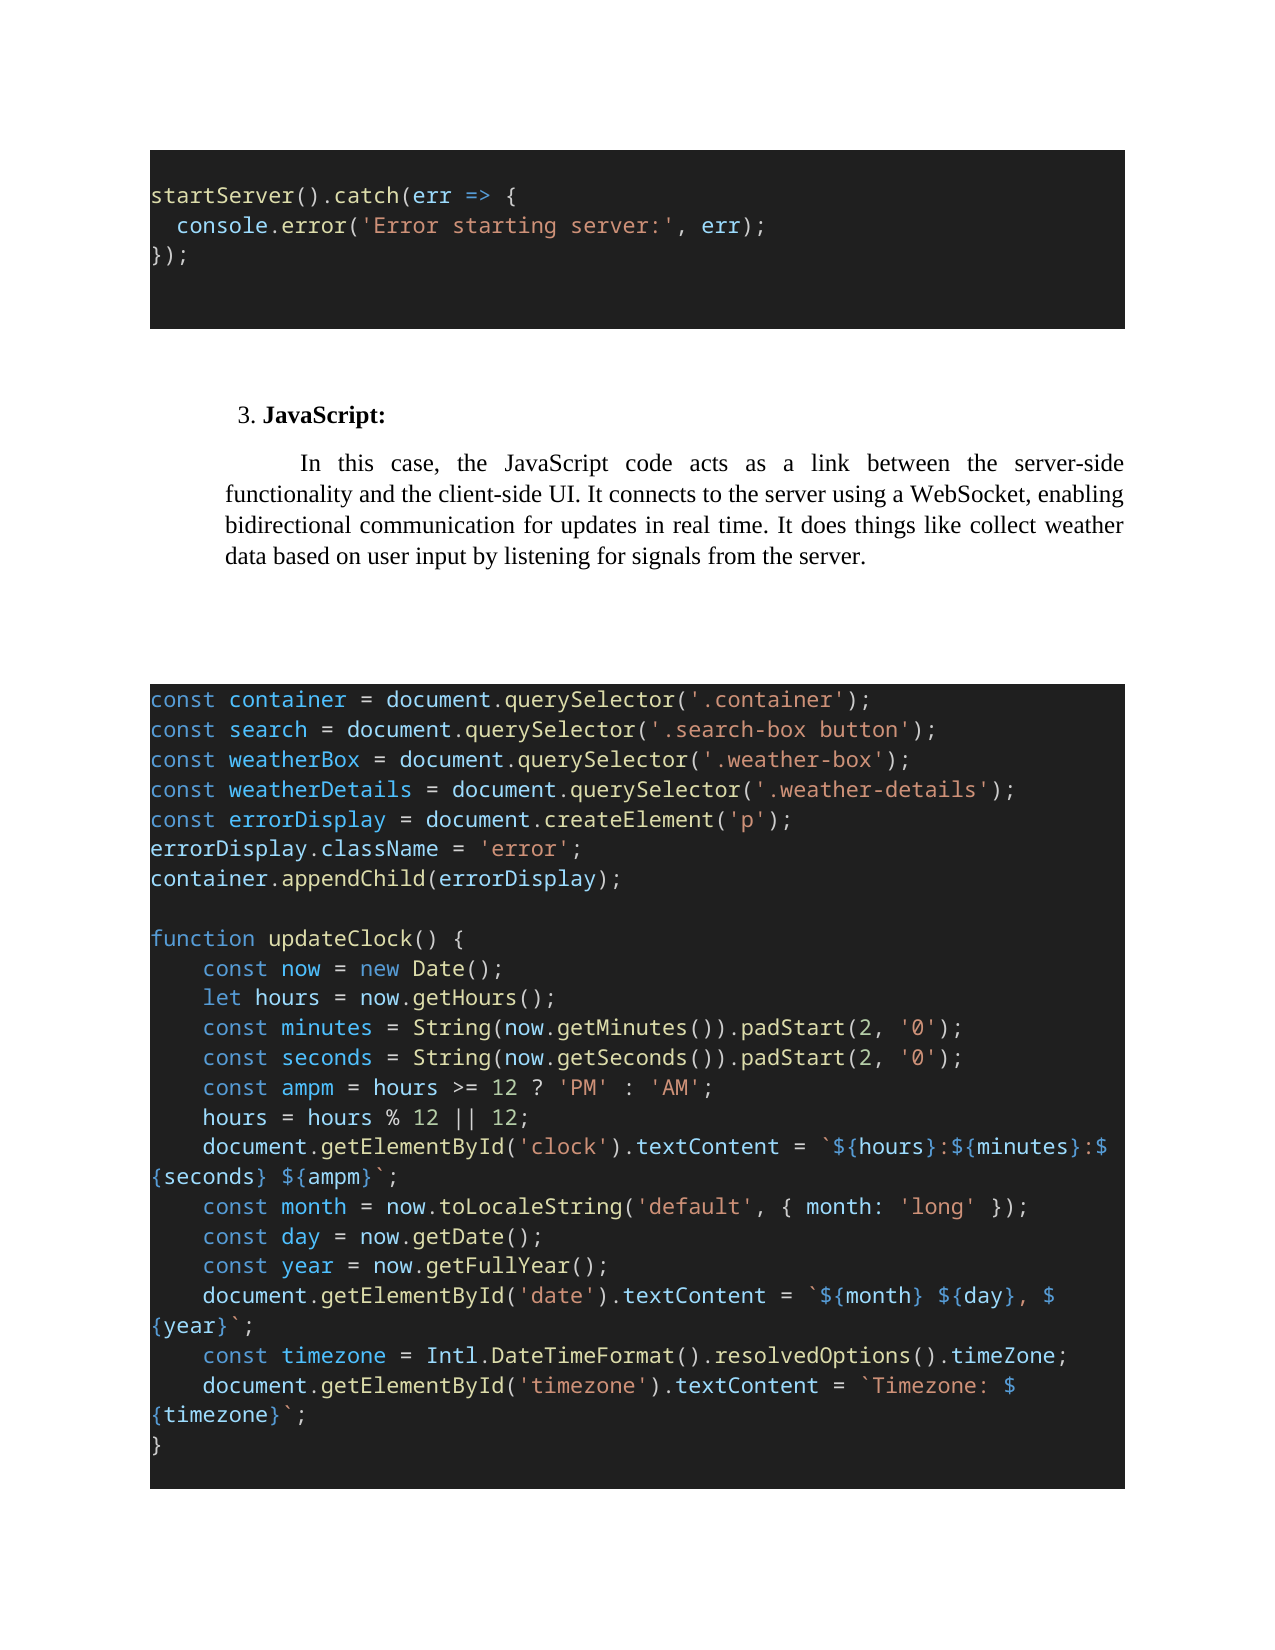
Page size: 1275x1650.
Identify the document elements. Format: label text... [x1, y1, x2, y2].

text container.appendChild(errorDisplay); [150, 863, 1125, 893]
text const day = now.getDate(); [150, 1221, 1125, 1251]
text const search = document.querySelector('.search-box button'); [150, 714, 1125, 744]
text document.getElementById('date').textContent = `${month} ${day}, ${year}`; [150, 1280, 1125, 1340]
text errorDisplay.className = 'error'; [150, 833, 1125, 863]
text const seconds = String(now.getSeconds()).padStart(2, '0'); [150, 1042, 1125, 1072]
text const weatherDetails = document.querySelector('.weather-details'); [150, 774, 1125, 804]
text document.getElementById('clock').textContent = `${hours}:${minutes}:${seconds} ${ampm}`; [150, 1131, 1125, 1191]
text hours = hours % 12 || 12; [150, 1102, 1125, 1131]
text const ampm = hours >= 12 ? 'PM' : 'AM'; [150, 1072, 1125, 1102]
text startServer().catch(err => { [150, 180, 1125, 209]
text const timezone = Intl.DateTimeFormat().resolvedOptions().timeZone; [150, 1340, 1125, 1370]
text const month = now.toLocaleString('default', { month: 'long' }); [150, 1191, 1125, 1221]
text 3. JavaScript: [150, 401, 1125, 429]
text document.getElementById('timezone').textContent = `Timezone: ${timezone}`; [150, 1370, 1125, 1429]
text function updateClock() { [150, 923, 1125, 953]
text const container = document.querySelector('.container'); [150, 684, 1125, 714]
text In this case, the JavaScript code acts as a link between the server-side functionality and the client-side UI. It connects to the server using a WebSocket, enabling bidirectional communication for updates in real time. It does things like collect weather data based on user input by listening for signals from the server. [225, 448, 1125, 570]
text const year = now.getFullYear(); [150, 1251, 1125, 1280]
text console.error('Error starting server:', err); [150, 209, 1125, 239]
text const now = new Date(); [150, 953, 1125, 982]
text const errorDisplay = document.createElement('p'); [150, 804, 1125, 833]
text }); [150, 239, 1125, 269]
text } [150, 1429, 1125, 1459]
text const minutes = String(now.getMinutes()).padStart(2, '0'); [150, 1012, 1125, 1042]
text const weatherBox = document.querySelector('.weather-box'); [150, 744, 1125, 774]
text let hours = now.getHours(); [150, 982, 1125, 1012]
